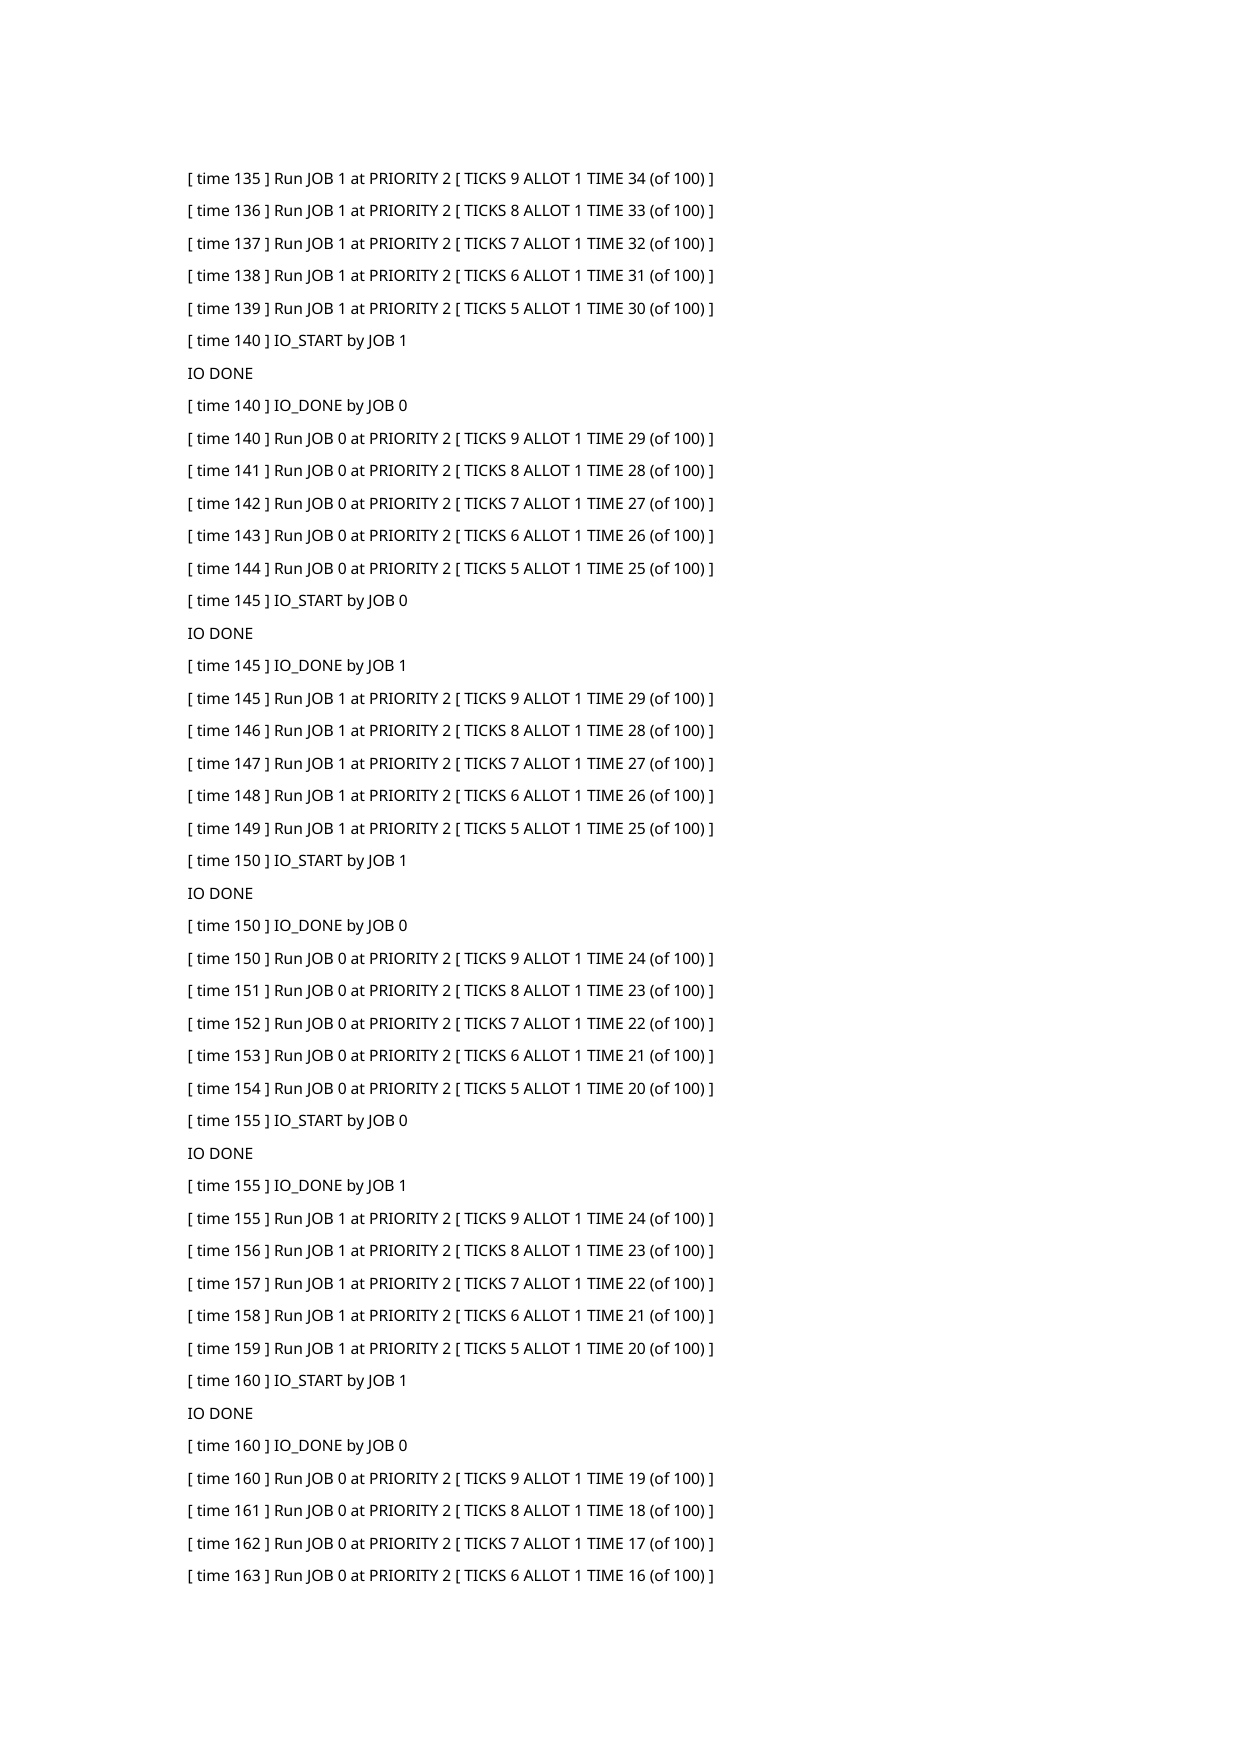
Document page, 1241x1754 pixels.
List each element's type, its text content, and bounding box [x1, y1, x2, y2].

text [ time 159 ] Run JOB 1 at PRIORITY 2 [ TICKS 5 ALLOT 1 TIME 20 (of 100) ] [187, 1332, 1053, 1364]
text IO DONE [187, 357, 1053, 389]
text [ time 155 ] Run JOB 1 at PRIORITY 2 [ TICKS 9 ALLOT 1 TIME 24 (of 100) ] [187, 1202, 1053, 1234]
text [ time 138 ] Run JOB 1 at PRIORITY 2 [ TICKS 6 ALLOT 1 TIME 31 (of 100) ] [187, 259, 1053, 292]
text [ time 148 ] Run JOB 1 at PRIORITY 2 [ TICKS 6 ALLOT 1 TIME 26 (of 100) ] [187, 779, 1053, 812]
text [ time 146 ] Run JOB 1 at PRIORITY 2 [ TICKS 8 ALLOT 1 TIME 28 (of 100) ] [187, 714, 1053, 747]
text [ time 144 ] Run JOB 0 at PRIORITY 2 [ TICKS 5 ALLOT 1 TIME 25 (of 100) ] [187, 552, 1053, 584]
text [ time 158 ] Run JOB 1 at PRIORITY 2 [ TICKS 6 ALLOT 1 TIME 21 (of 100) ] [187, 1299, 1053, 1332]
text IO DONE [187, 617, 1053, 649]
text [ time 161 ] Run JOB 0 at PRIORITY 2 [ TICKS 8 ALLOT 1 TIME 18 (of 100) ] [187, 1494, 1053, 1527]
text [ time 160 ] IO_START by JOB 1 [187, 1364, 1053, 1397]
text [ time 149 ] Run JOB 1 at PRIORITY 2 [ TICKS 5 ALLOT 1 TIME 25 (of 100) ] [187, 812, 1053, 844]
text [ time 135 ] Run JOB 1 at PRIORITY 2 [ TICKS 9 ALLOT 1 TIME 34 (of 100) ] [187, 162, 1053, 194]
text [ time 155 ] IO_DONE by JOB 1 [187, 1169, 1053, 1202]
text IO DONE [187, 1397, 1053, 1429]
text [ time 140 ] IO_START by JOB 1 [187, 324, 1053, 357]
text [ time 142 ] Run JOB 0 at PRIORITY 2 [ TICKS 7 ALLOT 1 TIME 27 (of 100) ] [187, 487, 1053, 519]
text [ time 154 ] Run JOB 0 at PRIORITY 2 [ TICKS 5 ALLOT 1 TIME 20 (of 100) ] [187, 1072, 1053, 1104]
text [ time 162 ] Run JOB 0 at PRIORITY 2 [ TICKS 7 ALLOT 1 TIME 17 (of 100) ] [187, 1527, 1053, 1559]
text [ time 151 ] Run JOB 0 at PRIORITY 2 [ TICKS 8 ALLOT 1 TIME 23 (of 100) ] [187, 974, 1053, 1007]
text [ time 137 ] Run JOB 1 at PRIORITY 2 [ TICKS 7 ALLOT 1 TIME 32 (of 100) ] [187, 227, 1053, 259]
text [ time 143 ] Run JOB 0 at PRIORITY 2 [ TICKS 6 ALLOT 1 TIME 26 (of 100) ] [187, 519, 1053, 552]
text [ time 152 ] Run JOB 0 at PRIORITY 2 [ TICKS 7 ALLOT 1 TIME 22 (of 100) ] [187, 1007, 1053, 1039]
text [ time 160 ] IO_DONE by JOB 0 [187, 1429, 1053, 1462]
text [ time 141 ] Run JOB 0 at PRIORITY 2 [ TICKS 8 ALLOT 1 TIME 28 (of 100) ] [187, 454, 1053, 487]
text [ time 150 ] IO_DONE by JOB 0 [187, 909, 1053, 942]
text IO DONE [187, 877, 1053, 909]
text [ time 163 ] Run JOB 0 at PRIORITY 2 [ TICKS 6 ALLOT 1 TIME 16 (of 100) ] [187, 1559, 1053, 1592]
text [ time 145 ] IO_DONE by JOB 1 [187, 649, 1053, 682]
text [ time 150 ] Run JOB 0 at PRIORITY 2 [ TICKS 9 ALLOT 1 TIME 24 (of 100) ] [187, 942, 1053, 974]
text [ time 139 ] Run JOB 1 at PRIORITY 2 [ TICKS 5 ALLOT 1 TIME 30 (of 100) ] [187, 292, 1053, 324]
text [ time 155 ] IO_START by JOB 0 [187, 1104, 1053, 1137]
text [ time 160 ] Run JOB 0 at PRIORITY 2 [ TICKS 9 ALLOT 1 TIME 19 (of 100) ] [187, 1462, 1053, 1494]
text [ time 150 ] IO_START by JOB 1 [187, 844, 1053, 877]
text [ time 156 ] Run JOB 1 at PRIORITY 2 [ TICKS 8 ALLOT 1 TIME 23 (of 100) ] [187, 1234, 1053, 1267]
text [ time 147 ] Run JOB 1 at PRIORITY 2 [ TICKS 7 ALLOT 1 TIME 27 (of 100) ] [187, 747, 1053, 779]
text [ time 157 ] Run JOB 1 at PRIORITY 2 [ TICKS 7 ALLOT 1 TIME 22 (of 100) ] [187, 1267, 1053, 1299]
text [ time 145 ] Run JOB 1 at PRIORITY 2 [ TICKS 9 ALLOT 1 TIME 29 (of 100) ] [187, 682, 1053, 714]
text [ time 136 ] Run JOB 1 at PRIORITY 2 [ TICKS 8 ALLOT 1 TIME 33 (of 100) ] [187, 194, 1053, 227]
text [ time 145 ] IO_START by JOB 0 [187, 584, 1053, 617]
text [ time 153 ] Run JOB 0 at PRIORITY 2 [ TICKS 6 ALLOT 1 TIME 21 (of 100) ] [187, 1039, 1053, 1072]
text IO DONE [187, 1137, 1053, 1169]
text [ time 140 ] Run JOB 0 at PRIORITY 2 [ TICKS 9 ALLOT 1 TIME 29 (of 100) ] [187, 422, 1053, 454]
text [ time 140 ] IO_DONE by JOB 0 [187, 389, 1053, 422]
